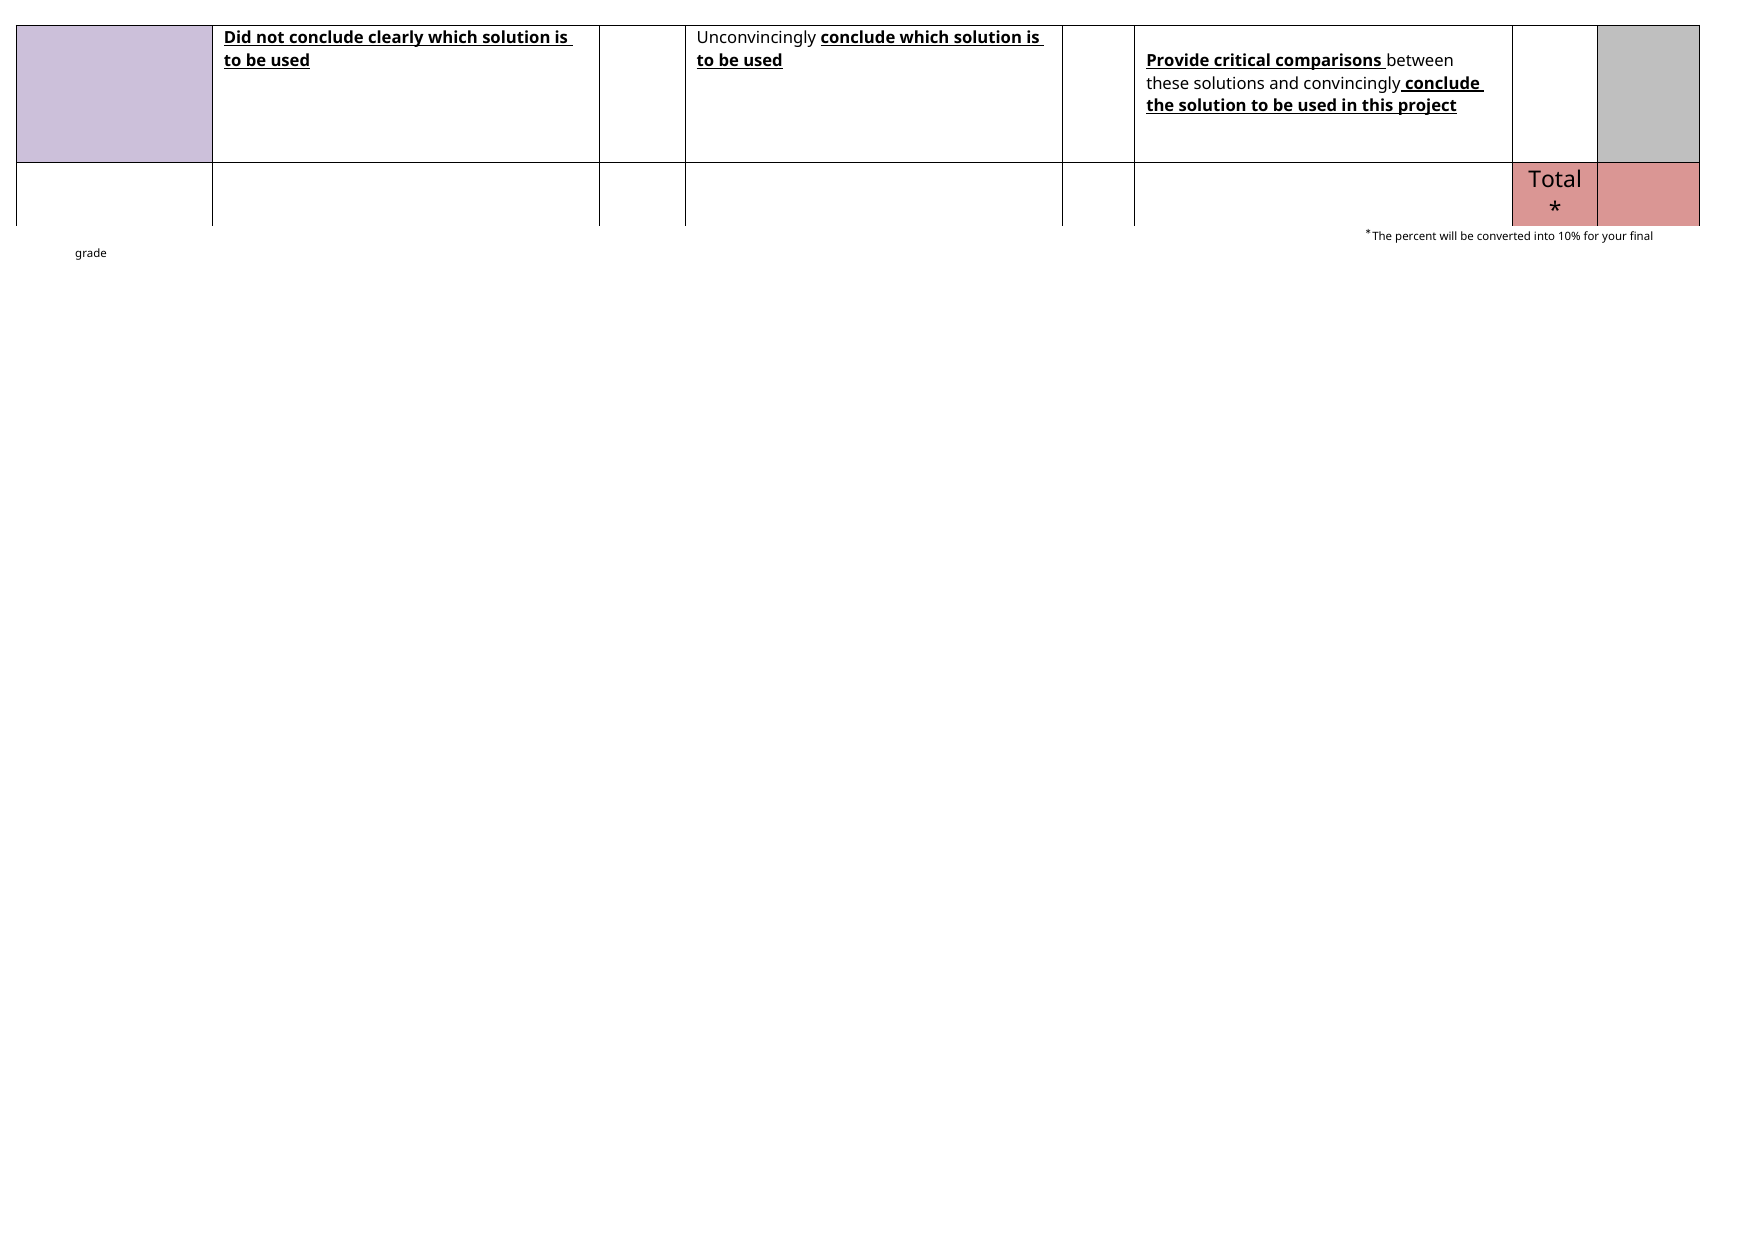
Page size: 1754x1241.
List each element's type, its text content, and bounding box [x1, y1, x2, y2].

table_cell [600, 26, 685, 162]
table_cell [213, 26, 599, 162]
table_cell [213, 163, 599, 226]
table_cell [1135, 26, 1512, 162]
text *The percent will be converted into 10% for your final grade [75, 226, 1679, 260]
table_cell [1063, 163, 1134, 226]
table_cell [17, 163, 212, 226]
table_cell [1513, 26, 1597, 162]
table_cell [686, 26, 1062, 162]
table_cell [600, 163, 685, 226]
table_cell Total* [1513, 163, 1597, 226]
table_cell [1598, 26, 1699, 162]
table_cell [686, 163, 1062, 226]
table_cell [1598, 163, 1699, 226]
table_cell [17, 26, 212, 162]
table_cell [1063, 26, 1134, 162]
table_cell [1135, 163, 1512, 226]
